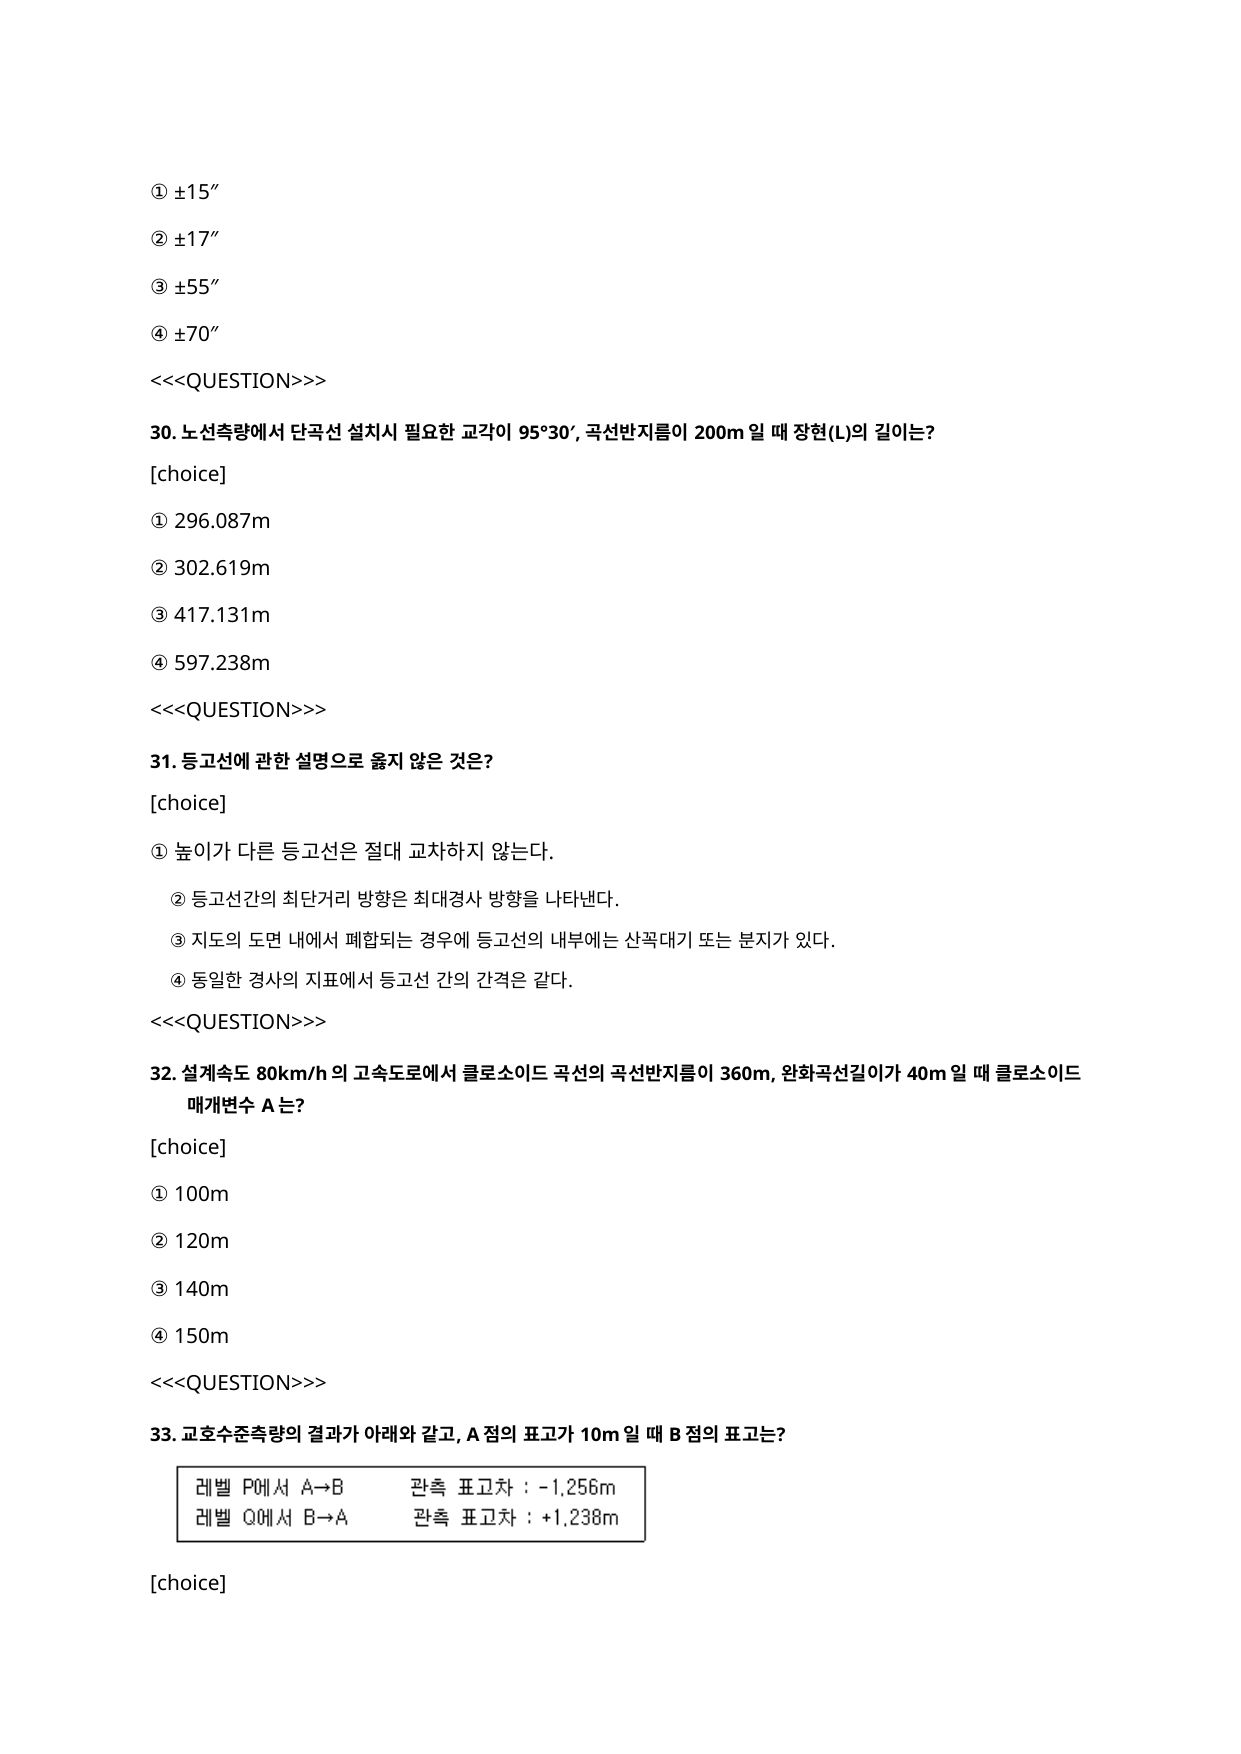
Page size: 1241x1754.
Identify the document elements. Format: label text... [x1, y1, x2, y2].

text <<<QUESTION>>> [150, 366, 1090, 395]
text [choice] [150, 1132, 1090, 1161]
text ③ 140m [150, 1274, 1090, 1302]
text <<<QUESTION>>> [150, 1368, 1090, 1397]
text ④ 동일한 경사의 지표에서 등고선 간의 간격은 같다. [150, 966, 1090, 993]
text ② 120m [150, 1227, 1090, 1255]
text 31. 등고선에 관한 설명으로 옳지 않은 것은? [150, 747, 1090, 774]
text ④ 150m [150, 1321, 1090, 1350]
text ① 296.087m [150, 506, 1090, 534]
text [choice] [150, 788, 1090, 816]
text <<<QUESTION>>> [150, 695, 1090, 724]
text [choice] [150, 459, 1090, 487]
text ③ 417.131m [150, 601, 1090, 629]
text ③ 지도의 도면 내에서 폐합되는 경우에 등고선의 내부에는 산꼭대기 또는 분지가 있다. [150, 925, 1090, 952]
text <<<QUESTION>>> [150, 1007, 1090, 1036]
text ② ±17″ [150, 224, 1090, 253]
text ④ 597.238m [150, 648, 1090, 676]
text 33. 교호수준측량의 결과가 아래와 같고, A점의 표고가 10m일 때 B점의 표고는? [150, 1420, 1090, 1447]
picture [169, 1461, 654, 1549]
text 32. 설계속도 80km/h의 고속도로에서 클로소이드 곡선의 곡선반지름이 360m, 완화곡선길이가 40m일 때 클로소이드 매개변수 A는? [150, 1058, 1090, 1118]
text 30. 노선측량에서 단곡선 설치시 필요한 교각이 95°30′, 곡선반지름이 200m일 때 장현(L)의 길이는? [150, 418, 1090, 445]
text ① 100m [150, 1179, 1090, 1208]
text ② 302.619m [150, 553, 1090, 582]
text ④ ±70″ [150, 319, 1090, 347]
text ③ ±55″ [150, 272, 1090, 300]
text ① ±15″ [150, 177, 1090, 206]
text ② 등고선간의 최단거리 방향은 최대경사 방향을 나타낸다. [150, 884, 1090, 911]
text [choice] [150, 1568, 1090, 1596]
text ① 높이가 다른 등고선은 절대 교차하지 않는다. [150, 835, 1090, 865]
